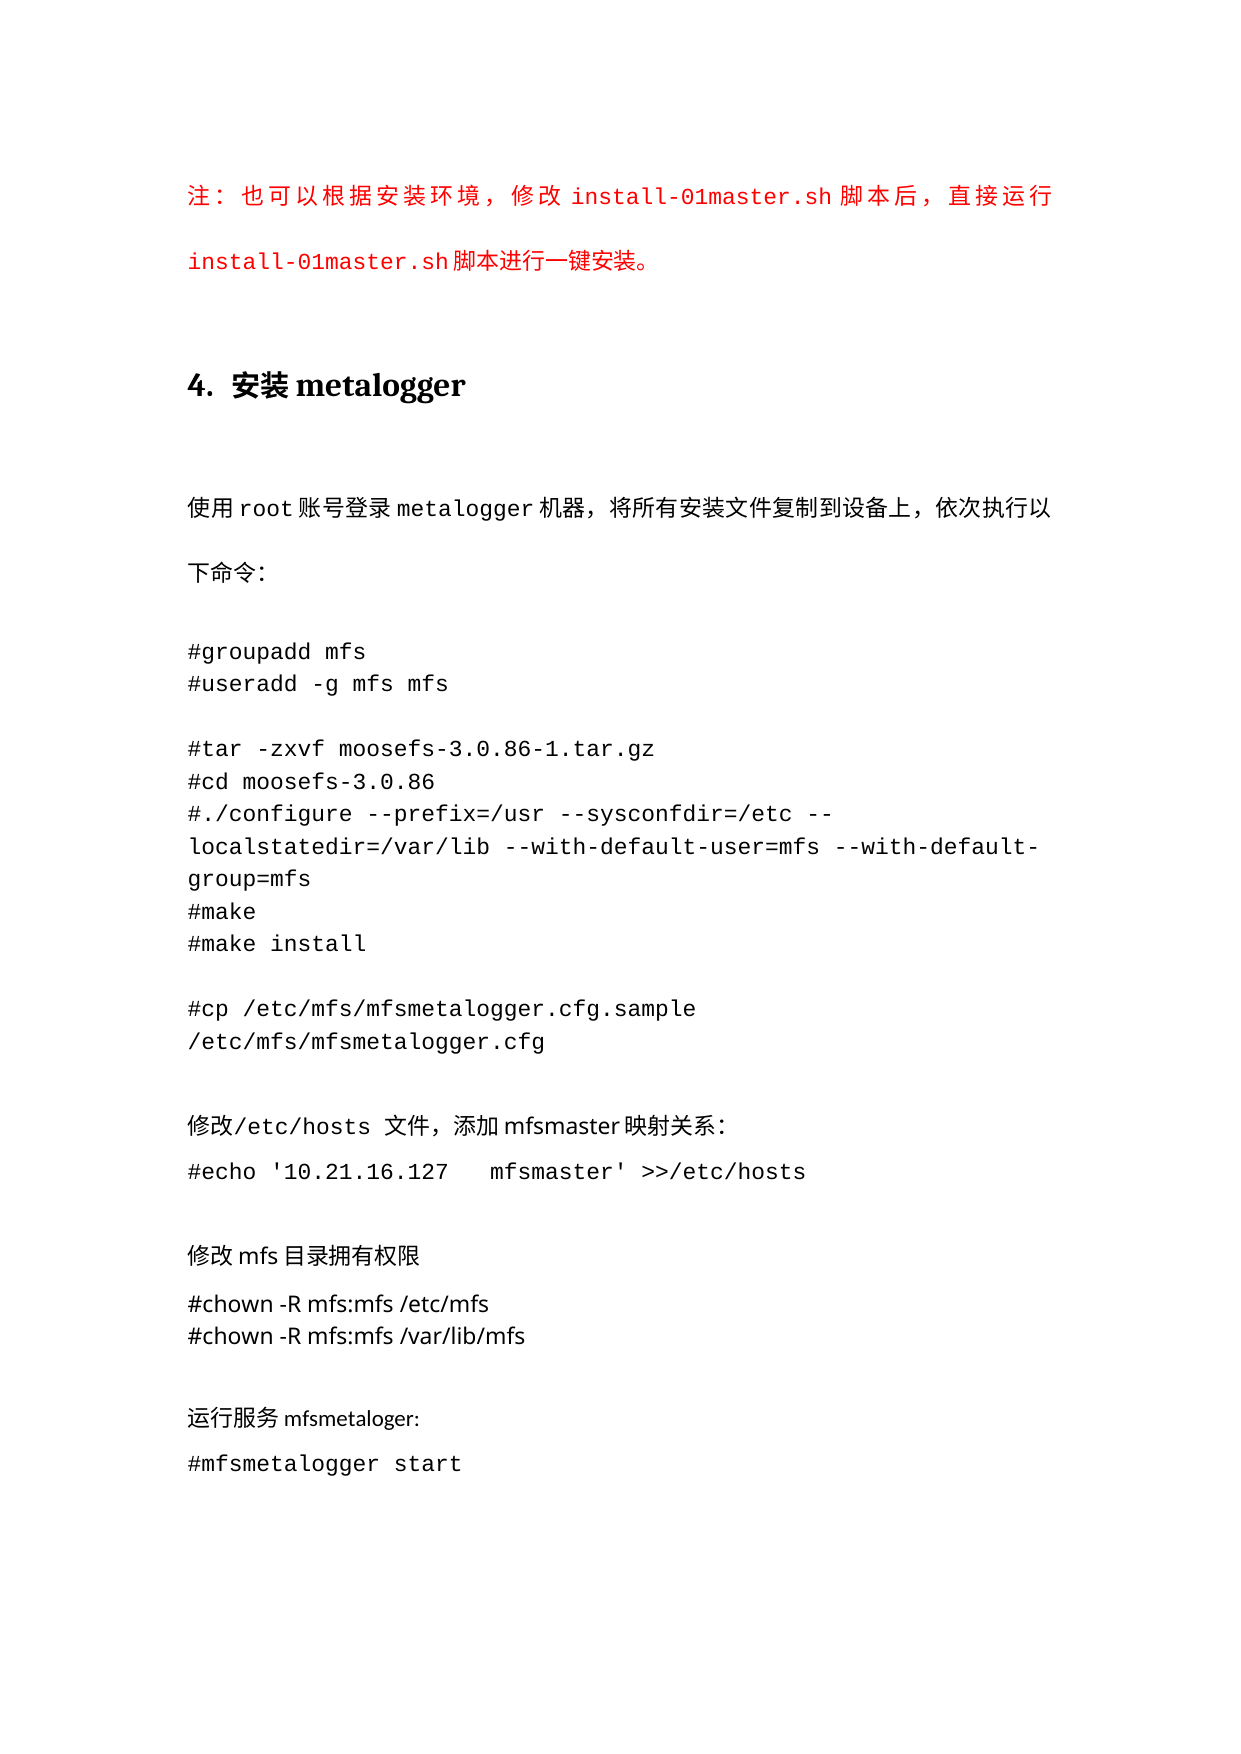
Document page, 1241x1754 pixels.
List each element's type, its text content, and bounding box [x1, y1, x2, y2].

subtitle 安装metalogger [187, 352, 1053, 417]
text #mfsmetalogger start [187, 1449, 1053, 1482]
text #cd moosefs-3.0.86 [187, 767, 1053, 799]
text #./configure --prefix=/usr --sysconfdir=/etc --localstatedir=/var/lib --with-default-user=mfs --with-default-group=mfs [187, 799, 1053, 897]
text 运行服务mfsmetaloger: [187, 1384, 1053, 1449]
text #cp /etc/mfs/mfsmetalogger.cfg.sample /etc/mfs/mfsmetalogger.cfg [187, 994, 1053, 1059]
text #groupadd mfs [187, 637, 1053, 669]
text 注：也可以根据安装环境，修改install-01master.sh脚本后，直接运行install-01master.sh脚本进行一键安装。 [187, 162, 1053, 292]
text #chown -R mfs:mfs /etc/mfs [187, 1287, 1053, 1319]
text 使用root账号登录metalogger机器，将所有安装文件复制到设备上，依次执行以下命令： [187, 474, 1053, 604]
text 修改mfs目录拥有权限 [187, 1222, 1053, 1287]
text #make [187, 897, 1053, 929]
text #tar -zxvf moosefs-3.0.86-1.tar.gz [187, 734, 1053, 767]
text #useradd -g mfs mfs [187, 669, 1053, 702]
text #chown -R mfs:mfs /var/lib/mfs [187, 1319, 1053, 1352]
text 修改/etc/hosts 文件，添加mfsmaster映射关系： [187, 1092, 1053, 1157]
text #echo '10.21.16.127 mfsmaster' >>/etc/hosts [187, 1157, 1053, 1189]
text #make install [187, 929, 1053, 962]
